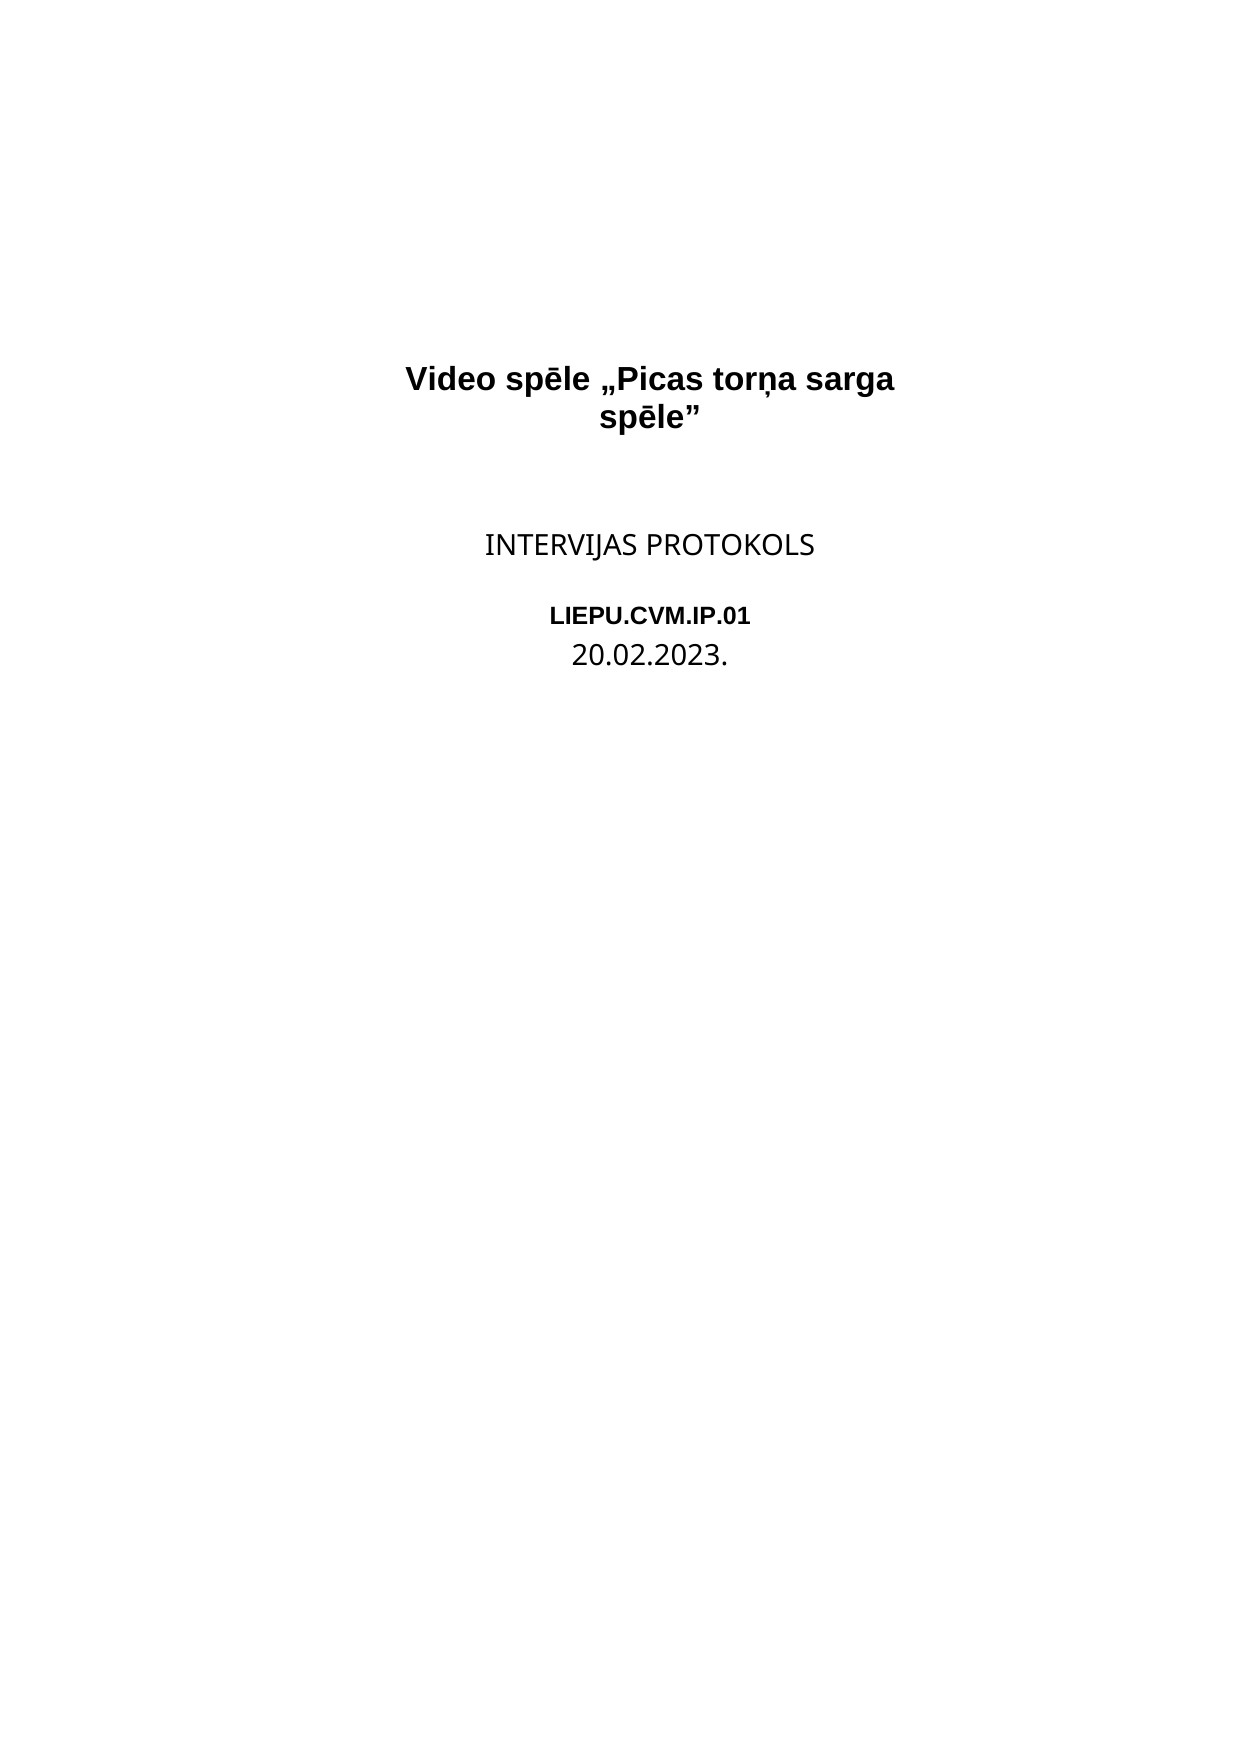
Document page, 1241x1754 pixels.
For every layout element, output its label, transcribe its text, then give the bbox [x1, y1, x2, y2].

subtitle 20.02.2023. [390, 634, 910, 673]
subtitle Video spēle „Picas torņa sarga spēle” [390, 358, 909, 435]
text LIEPU.CVM.IP.01 [390, 601, 910, 629]
subtitle INTERVIJAS PROTOKOLS [390, 524, 910, 564]
